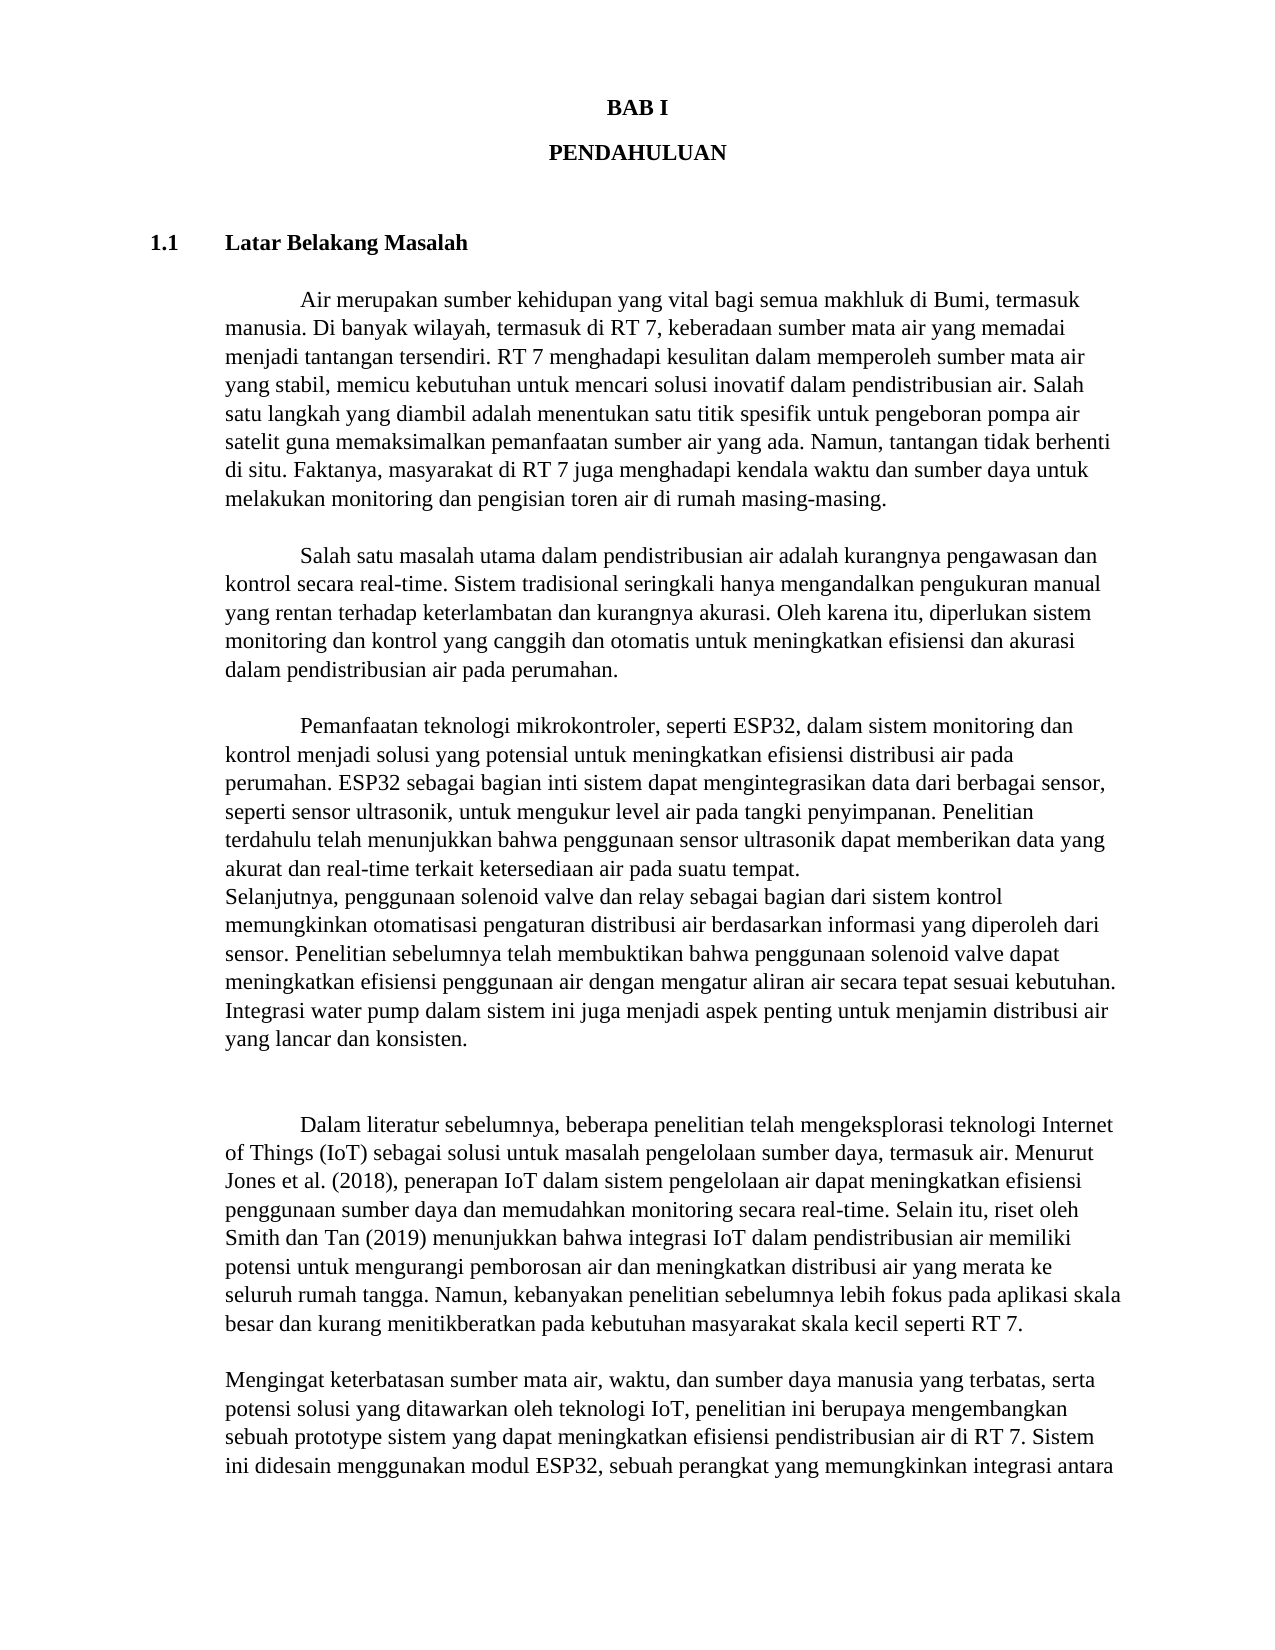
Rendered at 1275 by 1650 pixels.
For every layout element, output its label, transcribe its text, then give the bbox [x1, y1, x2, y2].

list Selanjutnya, penggunaan solenoid valve dan relay sebagai bagian dari sistem kontrol memungkinkan otomatisasi pengaturan distribusi air berdasarkan informasi yang diperoleh dari sensor. Penelitian sebelumnya telah membuktikan bahwa penggunaan solenoid valve dapat meningkatkan efisiensi penggunaan air dengan mengatur aliran air secara tepat sesuai kebutuhan. Integrasi water pump dalam sistem ini juga menjadi aspek penting untuk menjamin distribusi air yang lancar dan konsisten. [225, 883, 1125, 1052]
list Latar Belakang Masalah [150, 229, 1125, 255]
list Salah satu masalah utama dalam pendistribusian air adalah kurangnya pengawasan dan kontrol secara real-time. Sistem tradisional seringkali hanya mengandalkan pengukuran manual yang rentan terhadap keterlambatan dan kurangnya akurasi. Oleh karena itu, diperlukan sistem monitoring dan kontrol yang canggih dan otomatis untuk meningkatkan efisiensi dan akurasi dalam pendistribusian air pada perumahan. [225, 542, 1125, 682]
list Pemanfaatan teknologi mikrokontroler, seperti ESP32, dalam sistem monitoring dan kontrol menjadi solusi yang potensial untuk meningkatkan efisiensi distribusi air pada perumahan. ESP32 sebagai bagian inti sistem dapat mengintegrasikan data dari berbagai sensor, seperti sensor ultrasonik, untuk mengukur level air pada tangki penyimpanan. Penelitian terdahulu telah menunjukkan bahwa penggunaan sensor ultrasonik dapat memberikan data yang akurat dan real-time terkait ketersediaan air pada suatu tempat. [225, 712, 1125, 881]
text PENDAHULUAN [150, 139, 1125, 165]
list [169, 1054, 1125, 1478]
text BAB I [150, 94, 1125, 120]
list Air merupakan sumber kehidupan yang vital bagi semua makhluk di Bumi, termasuk manusia. Di banyak wilayah, termasuk di RT 7, keberadaan sumber mata air yang memadai menjadi tantangan tersendiri. RT 7 menghadapi kesulitan dalam memperoleh sumber mata air yang stabil, memicu kebutuhan untuk mencari solusi inovatif dalam pendistribusian air. Salah satu langkah yang diambil adalah menentukan satu titik spesifik untuk pengeboran pompa air satelit guna memaksimalkan pemanfaatan sumber air yang ada. Namun, tantangan tidak berhenti di situ. Faktanya, masyarakat di RT 7 juga menghadapi kendala waktu dan sumber daya untuk melakukan monitoring dan pengisian toren air di rumah masing-masing. [225, 286, 1125, 511]
